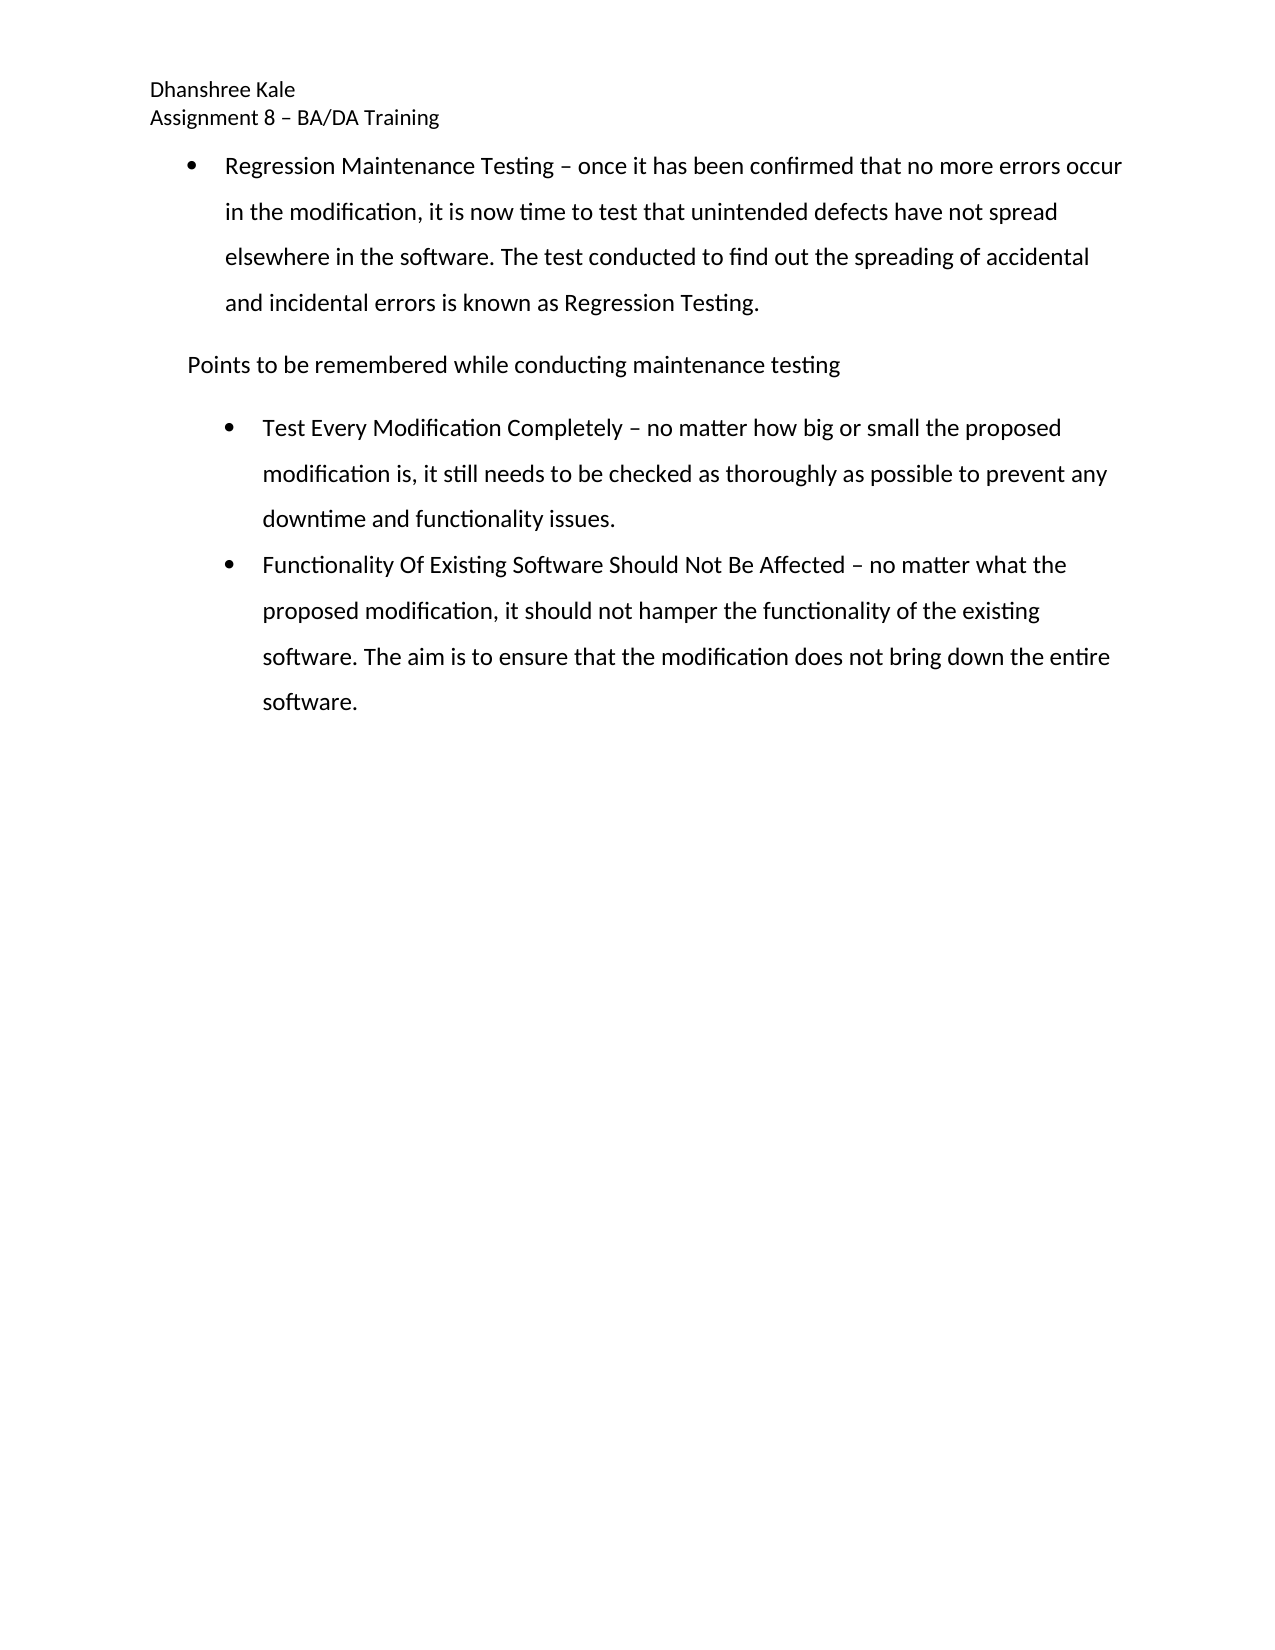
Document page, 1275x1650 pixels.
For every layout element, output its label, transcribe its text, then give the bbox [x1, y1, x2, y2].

list Regression Maintenance Testing – once it has been confirmed that no more errors occur in the modification, it is now time to test that unintended defects have not spread elsewhere in the software. The test conducted to find out the spreading of accidental and incidental errors is known as Regression Testing. [187, 150, 1125, 318]
text Points to be remembered while conducting maintenance testing [187, 349, 1125, 380]
list Test Every Modification Completely – no matter how big or small the proposed modification is, it still needs to be checked as thoroughly as possible to prevent any downtime and functionality issues. [225, 412, 1125, 534]
list Functionality Of Existing Software Should Not Be Affected – no matter what the proposed modification, it should not hamper the functionality of the existing software. The aim is to ensure that the modification does not bring down the entire software. [225, 549, 1125, 717]
